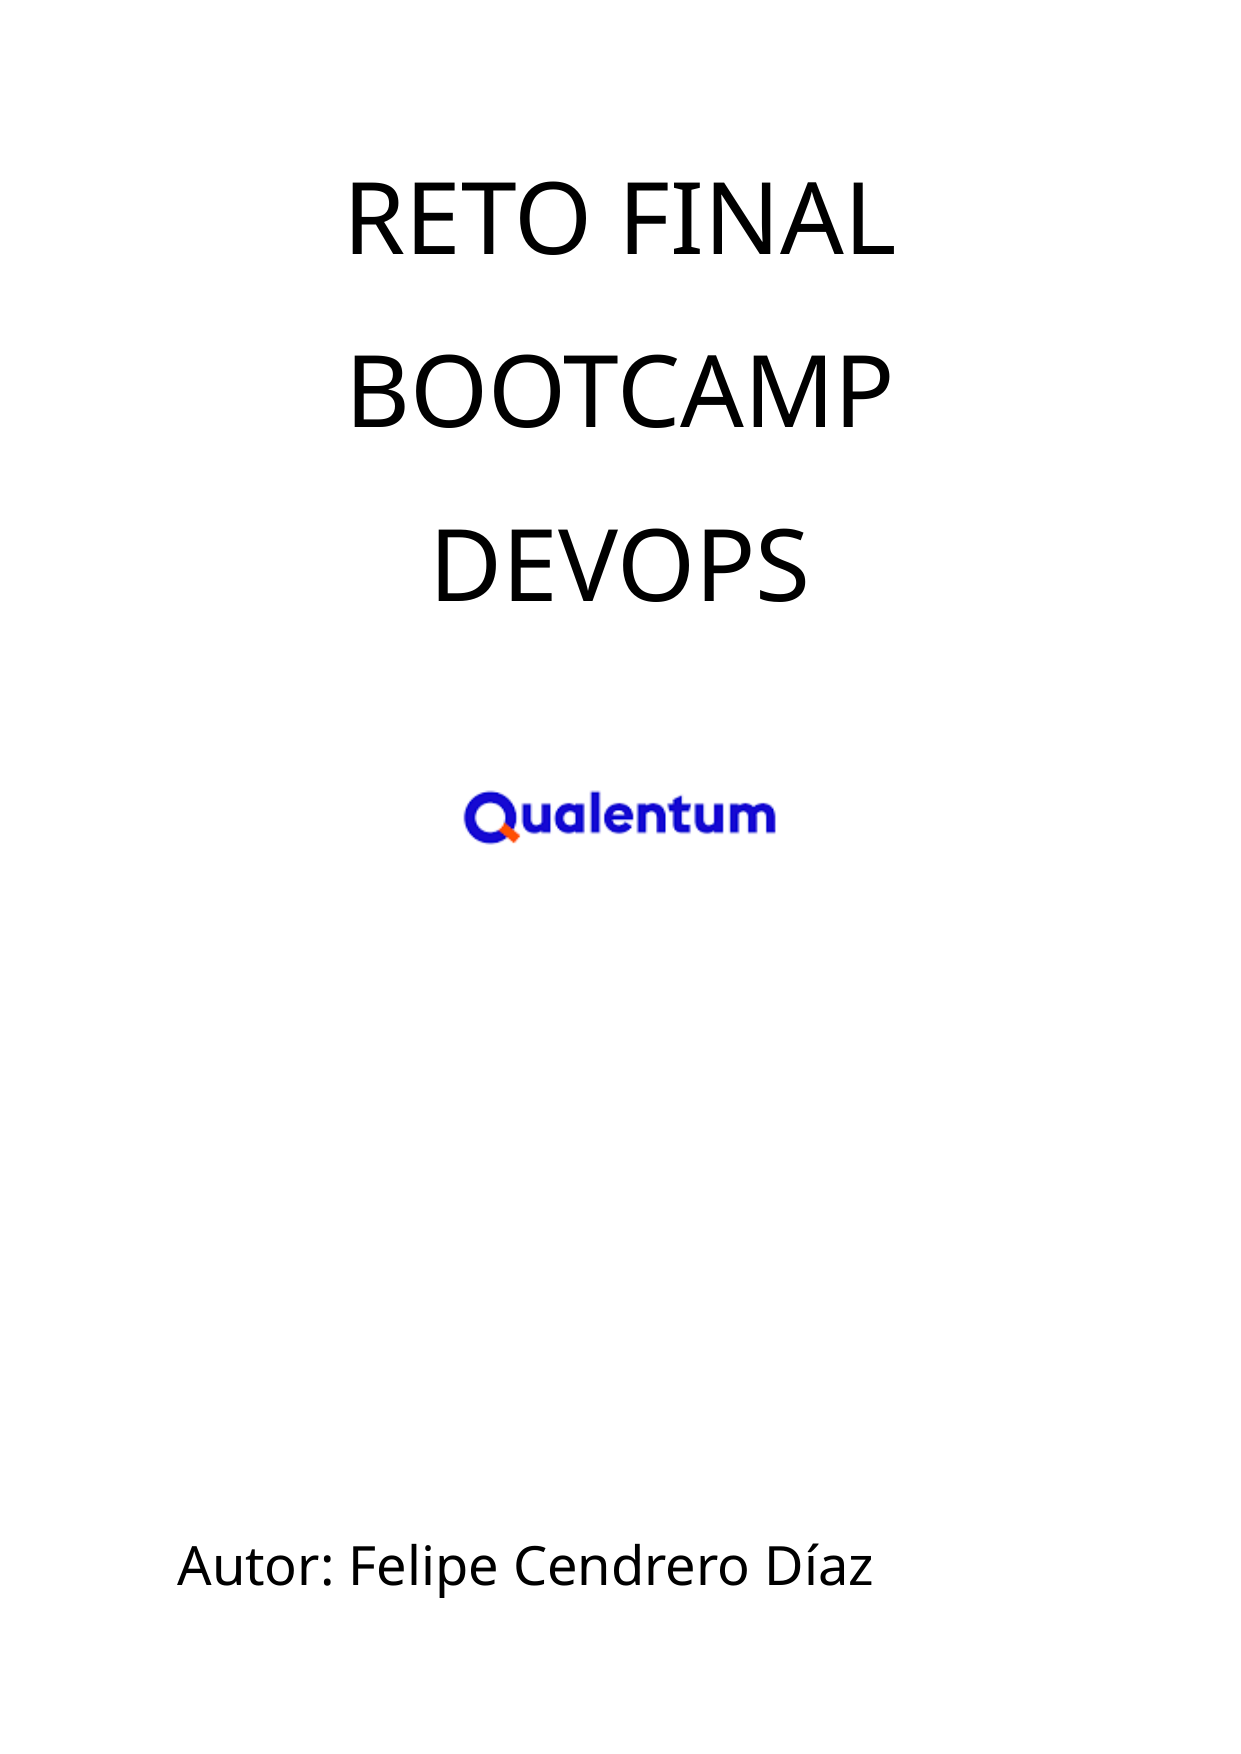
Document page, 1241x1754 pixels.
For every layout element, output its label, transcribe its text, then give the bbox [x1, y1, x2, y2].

picture [352, 667, 889, 969]
text DEVOPS [177, 494, 1063, 631]
text Autor: Felipe Cendrero Díaz [177, 1527, 1063, 1601]
text RETO FINAL [177, 148, 1063, 284]
text BOOTCAMP [177, 321, 1063, 457]
